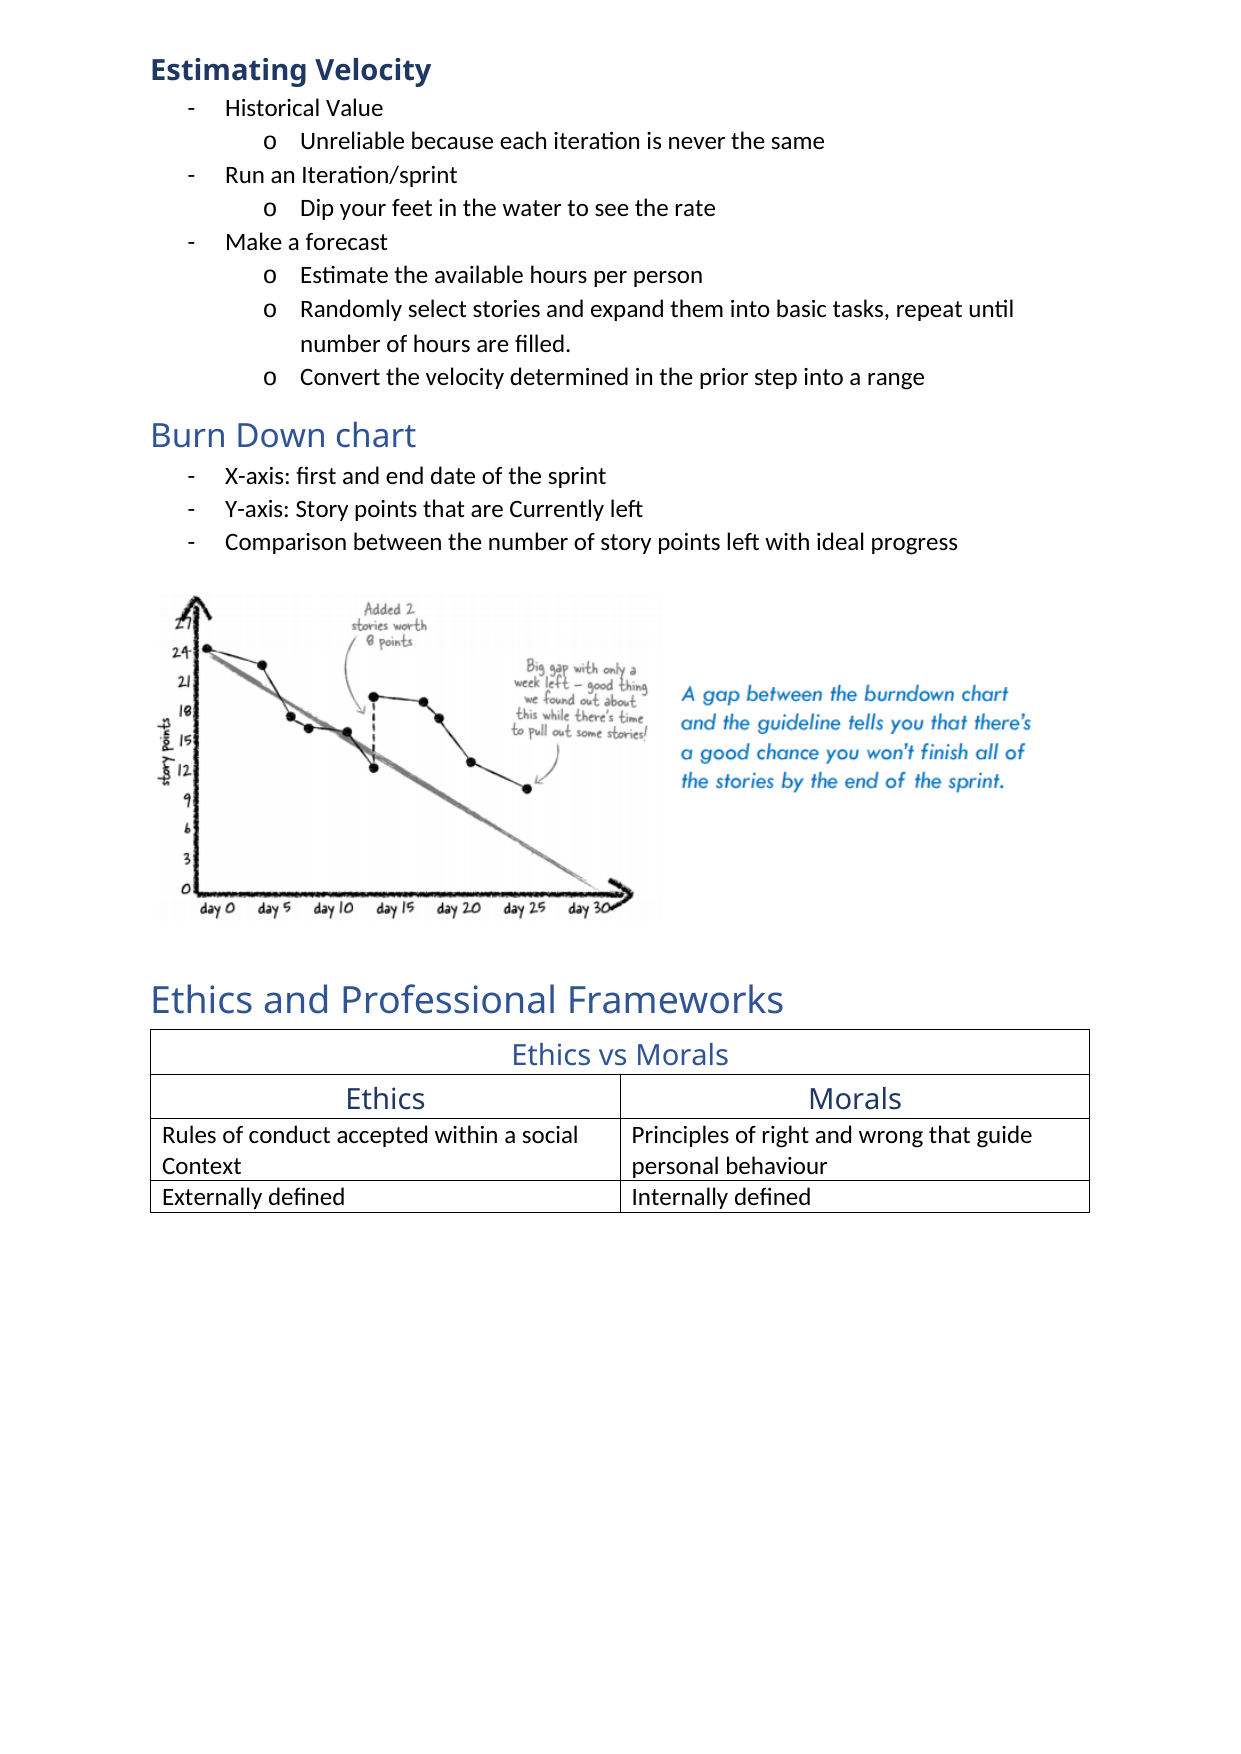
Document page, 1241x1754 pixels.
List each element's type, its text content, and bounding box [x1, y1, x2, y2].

table_cell Rules of conduct accepted within a social Context [151, 1119, 620, 1180]
list Randomly select stories and expand them into basic tasks, repeat until number of hours are filled. [262, 293, 1090, 358]
table_cell Internally defined [621, 1181, 1089, 1212]
list Make a forecast [187, 226, 1090, 257]
subtitle Estimating Velocity [150, 49, 1090, 89]
subtitle Burn Down chart [150, 412, 1090, 457]
list Dip your feet in the water to see the rate [262, 192, 1090, 224]
list Run an Iteration/sprint [187, 159, 1090, 190]
list Y-axis: Story points that are Currently left [187, 493, 1090, 524]
table_cell Principles of right and wrong that guide personal behaviour [621, 1119, 1089, 1180]
table_cell Externally defined [151, 1181, 620, 1212]
list X-axis: first and end date of the sprint [187, 461, 1090, 491]
subtitle Ethics and Professional Frameworks [150, 973, 1090, 1024]
list Estimate the available hours per person [262, 259, 1090, 291]
table_cell Morals [621, 1075, 1089, 1118]
table_cell Ethics [151, 1075, 620, 1118]
list Convert the velocity determined in the prior step into a range [262, 361, 1090, 392]
list Comparison between the number of story points left with ideal progress [187, 526, 1090, 557]
list Unreliable because each iteration is never the same [262, 125, 1090, 157]
table_header Ethics vs Morals [151, 1030, 1089, 1073]
picture [150, 576, 1091, 947]
list Historical Value [187, 92, 1090, 122]
